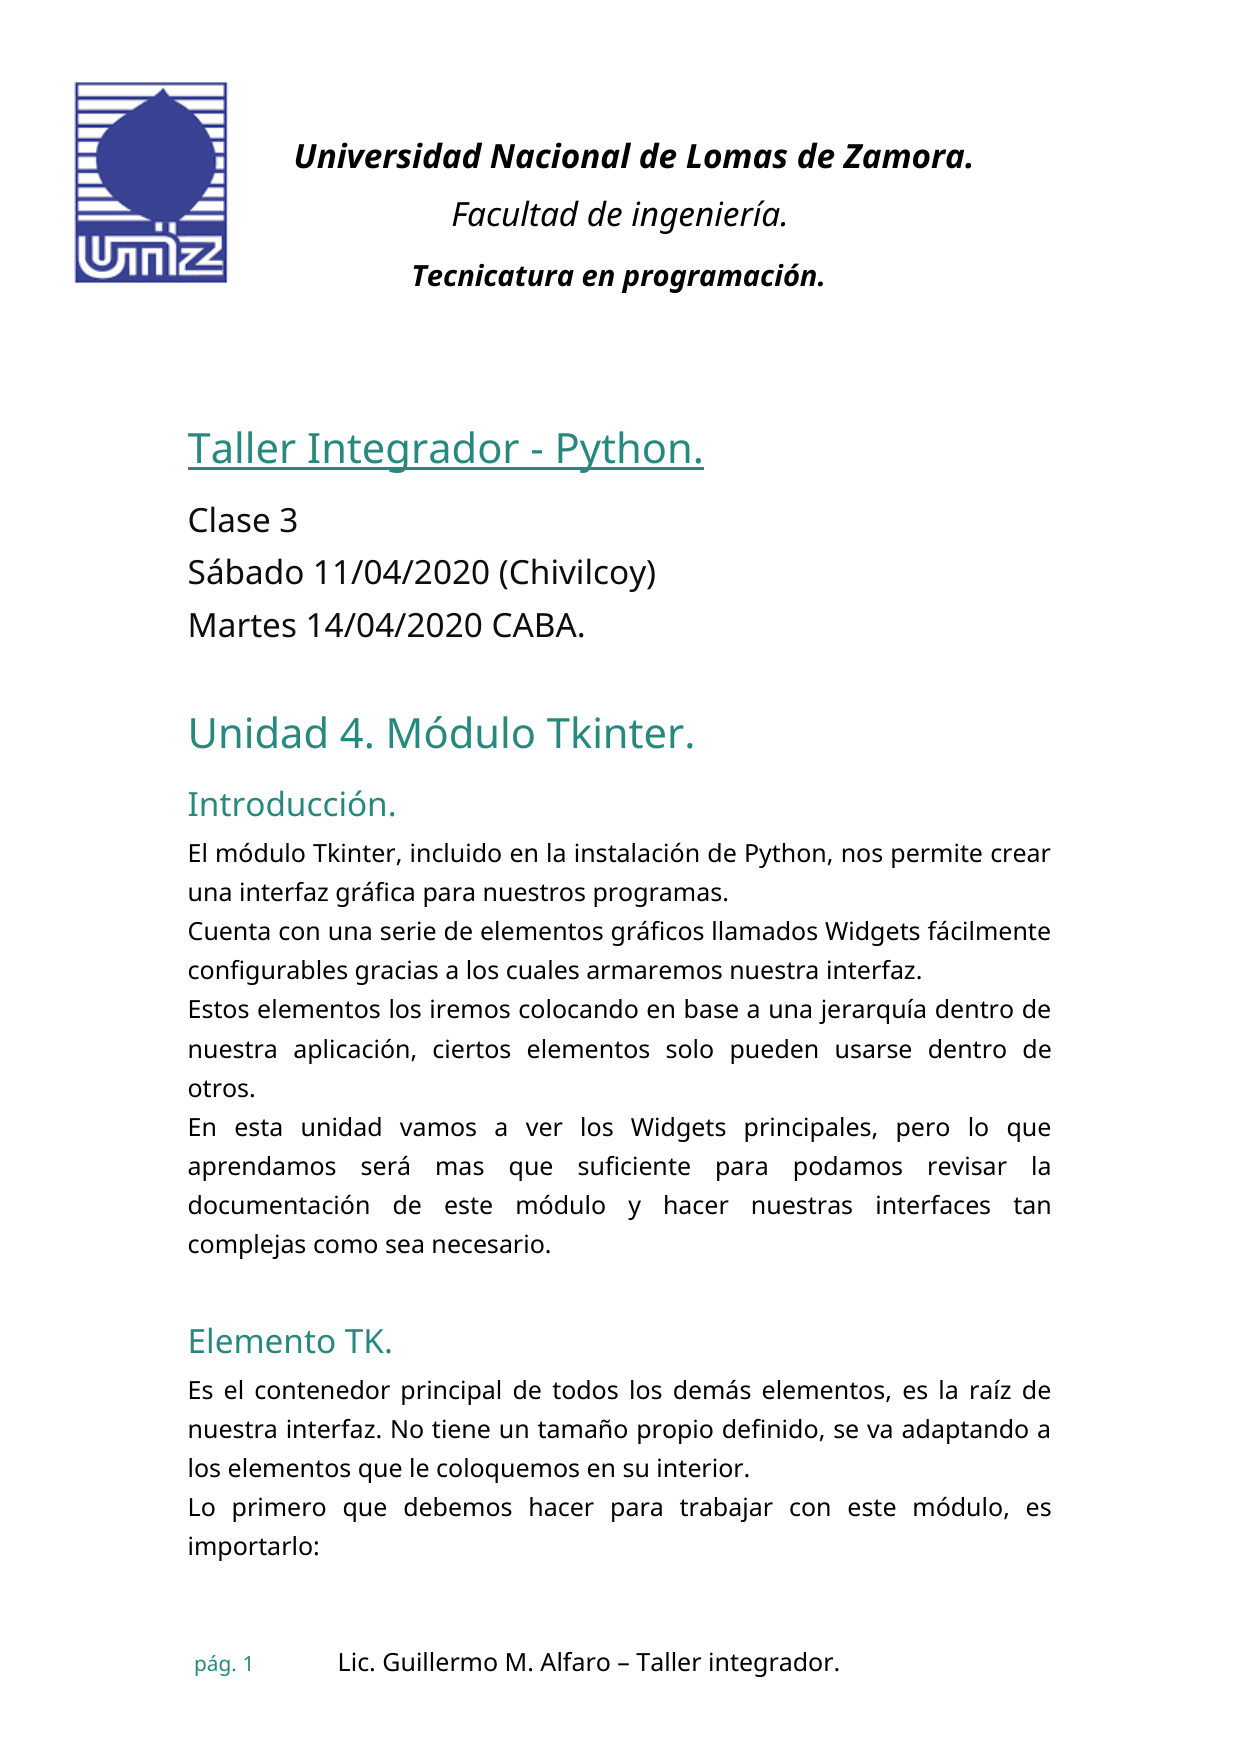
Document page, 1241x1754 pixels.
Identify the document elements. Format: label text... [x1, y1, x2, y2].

subtitle Martes 14/04/2020 CABA. [187, 601, 1053, 647]
picture [73, 81, 230, 286]
text Lo primero que debemos hacer para trabajar con este módulo, es importarlo: [187, 1490, 1053, 1563]
subtitle Introducción. [187, 781, 1053, 827]
text Cuenta con una serie de elementos gráficos llamados Widgets fácilmente configurables gracias a los cuales armaremos nuestra interfaz. [187, 914, 1053, 987]
text En esta unidad vamos a ver los Widgets principales, pero lo que aprendamos será mas que suficiente para podamos revisar la documentación de este módulo y hacer nuestras interfaces tan complejas como sea necesario. [187, 1110, 1053, 1261]
text El módulo Tkinter, incluido en la instalación de Python, nos permite crear una interfaz gráfica para nuestros programas. [187, 836, 1053, 909]
text Es el contenedor principal de todos los demás elementos, es la raíz de nuestra interfaz. No tiene un tamaño propio definido, se va adaptando a los elementos que le coloquemos en su interior. [187, 1372, 1053, 1485]
subtitle Elemento TK. [187, 1318, 1053, 1363]
text Estos elementos los iremos colocando en base a una jerarquía dentro de nuestra aplicación, ciertos elementos solo pueden usarse dentro de otros. [187, 992, 1053, 1104]
subtitle Clase 3 [187, 497, 1053, 542]
subtitle Unidad 4. Módulo Tkinter. [187, 703, 1053, 760]
subtitle Sábado 11/04/2020 (Chivilcoy) [187, 549, 1053, 594]
subtitle Taller Integrador - Python. [187, 419, 1053, 476]
